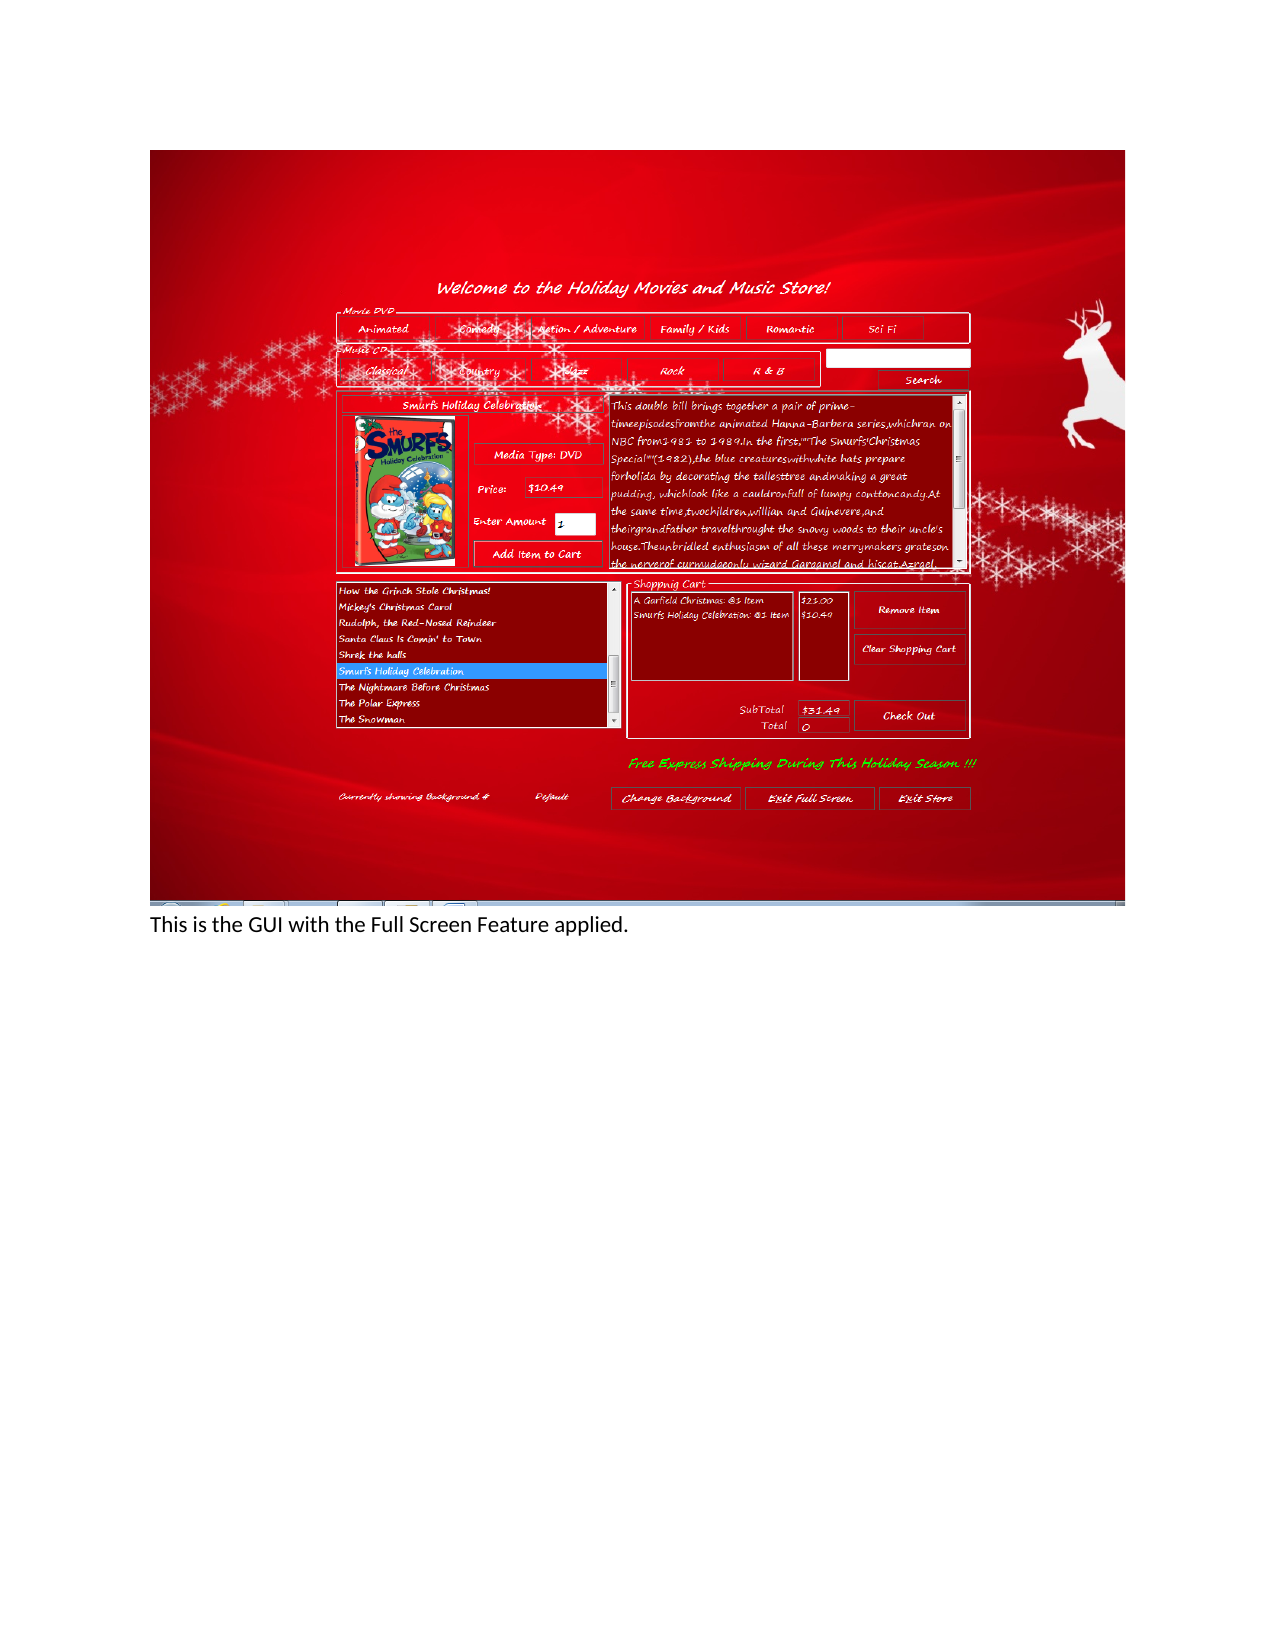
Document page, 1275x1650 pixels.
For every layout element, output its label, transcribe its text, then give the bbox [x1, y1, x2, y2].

picture [150, 150, 1125, 906]
text This is the GUI with the Full Screen Feature applied. This is the GUI with different back ground working. [150, 906, 1125, 938]
